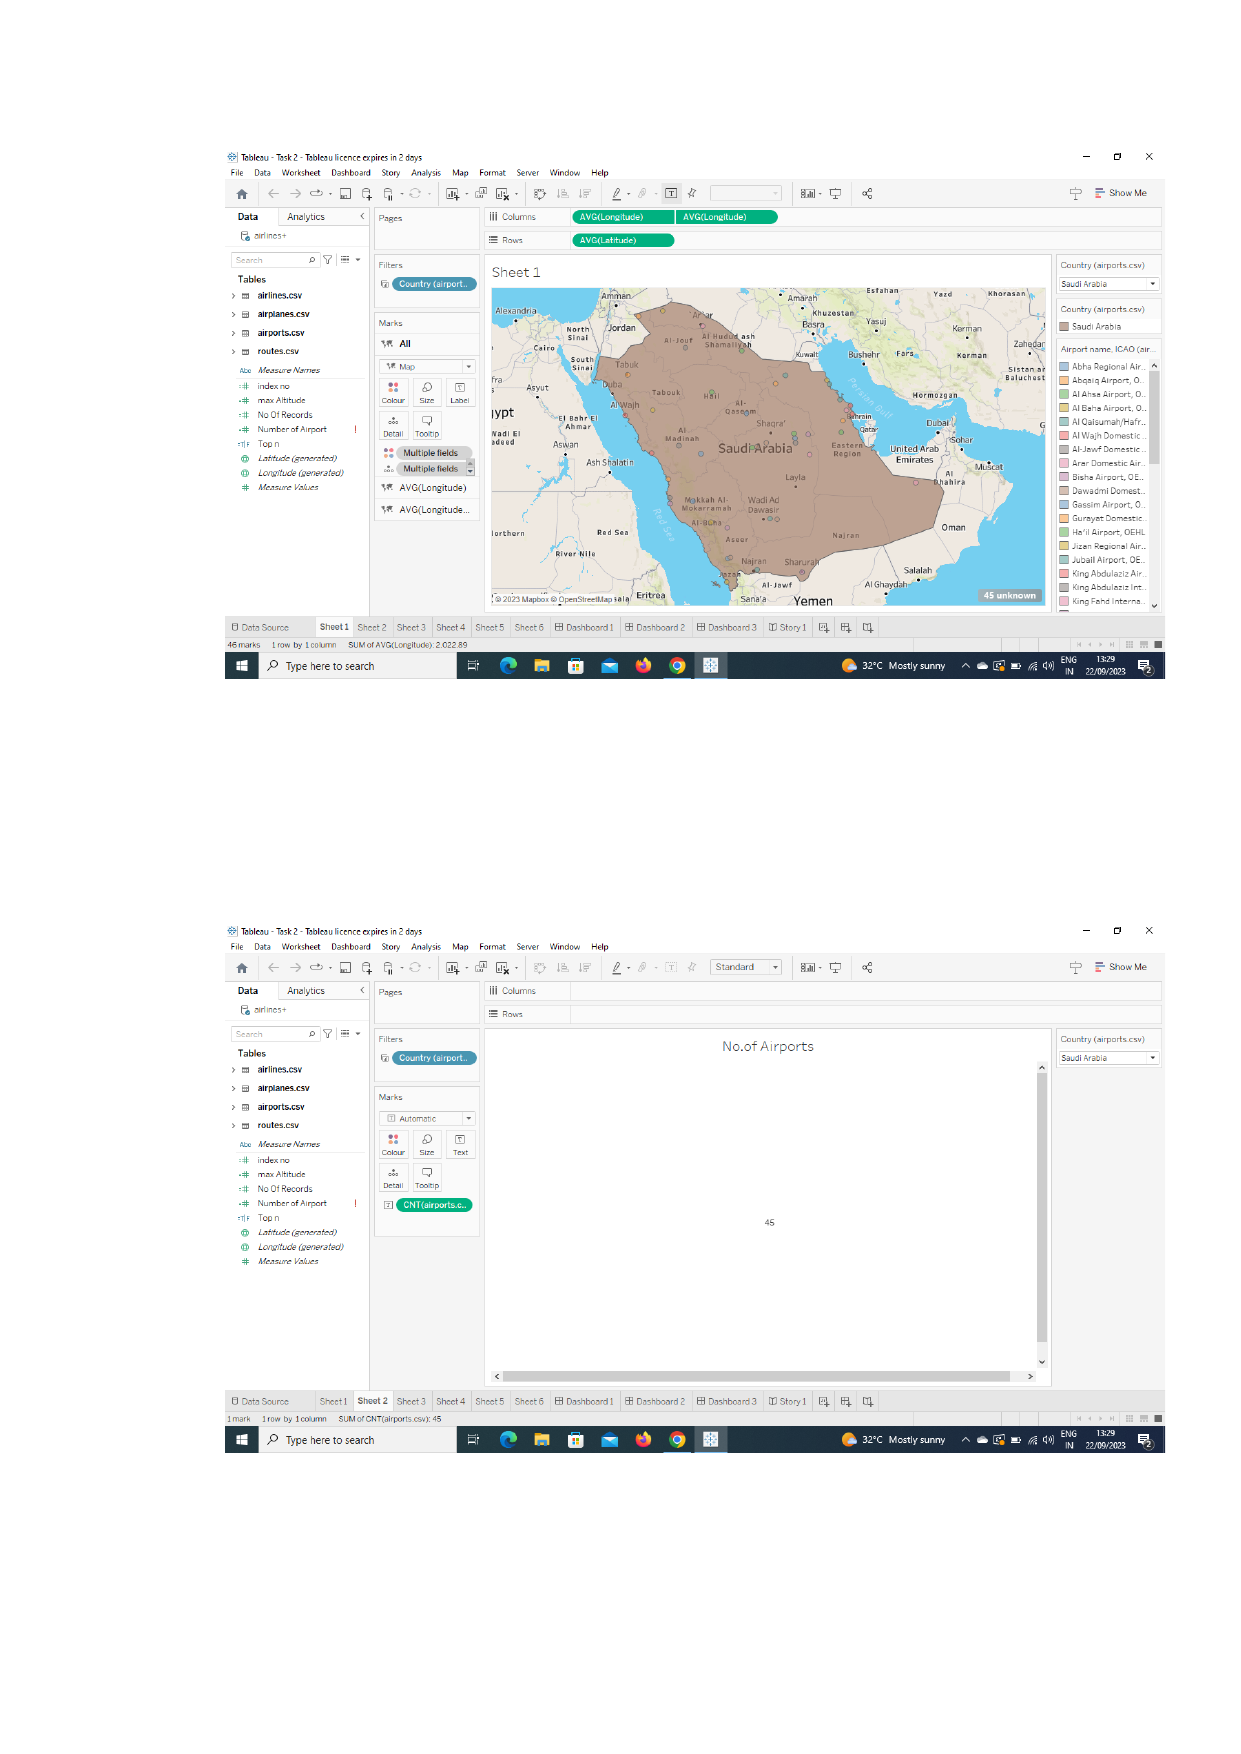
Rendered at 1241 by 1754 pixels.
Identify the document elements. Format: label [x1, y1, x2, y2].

picture [225, 150, 1166, 679]
picture [225, 924, 1166, 1453]
